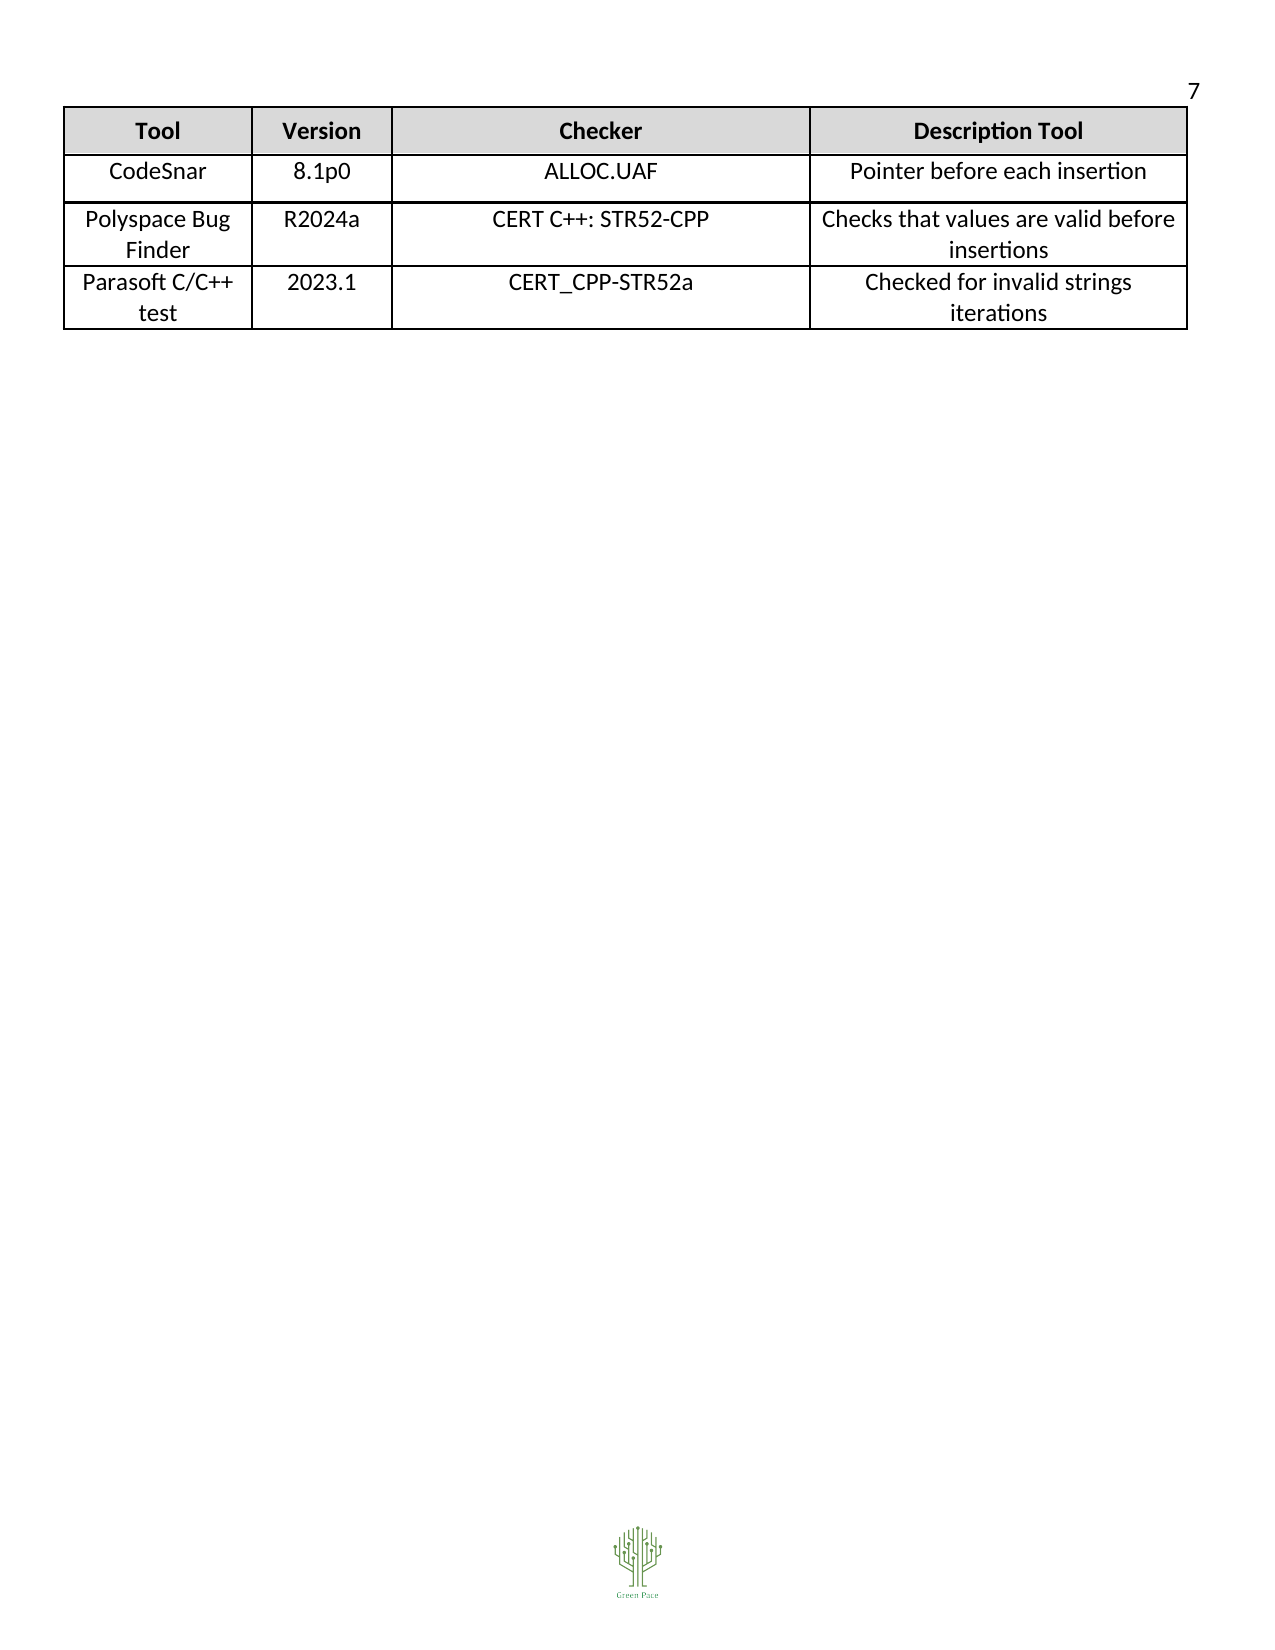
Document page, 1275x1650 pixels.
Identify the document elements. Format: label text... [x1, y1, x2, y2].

table_cell CERT C++: STR52-CPP [393, 204, 809, 264]
table_cell R2024a [253, 204, 391, 264]
table_cell 8.1p0 [253, 156, 391, 201]
table_cell CodeSnar [65, 156, 251, 201]
table_cell Parasoft C/C++ test [65, 267, 251, 328]
table_header Tool [65, 108, 251, 153]
table_cell Polyspace Bug Finder [65, 204, 251, 264]
table_header Description Tool [811, 108, 1186, 153]
table_header Version [253, 108, 391, 153]
table_cell CERT_CPP-STR52a [393, 267, 809, 328]
table_header Checker [393, 108, 809, 153]
table_cell Checked for invalid strings iterations [811, 267, 1186, 328]
table_cell Pointer before each insertion [811, 156, 1186, 201]
table_cell Checks that values are valid before insertions [811, 204, 1186, 264]
table_cell ALLOC.UAF [393, 156, 809, 201]
picture [605, 1521, 670, 1606]
table_cell 2023.1 [253, 267, 391, 328]
